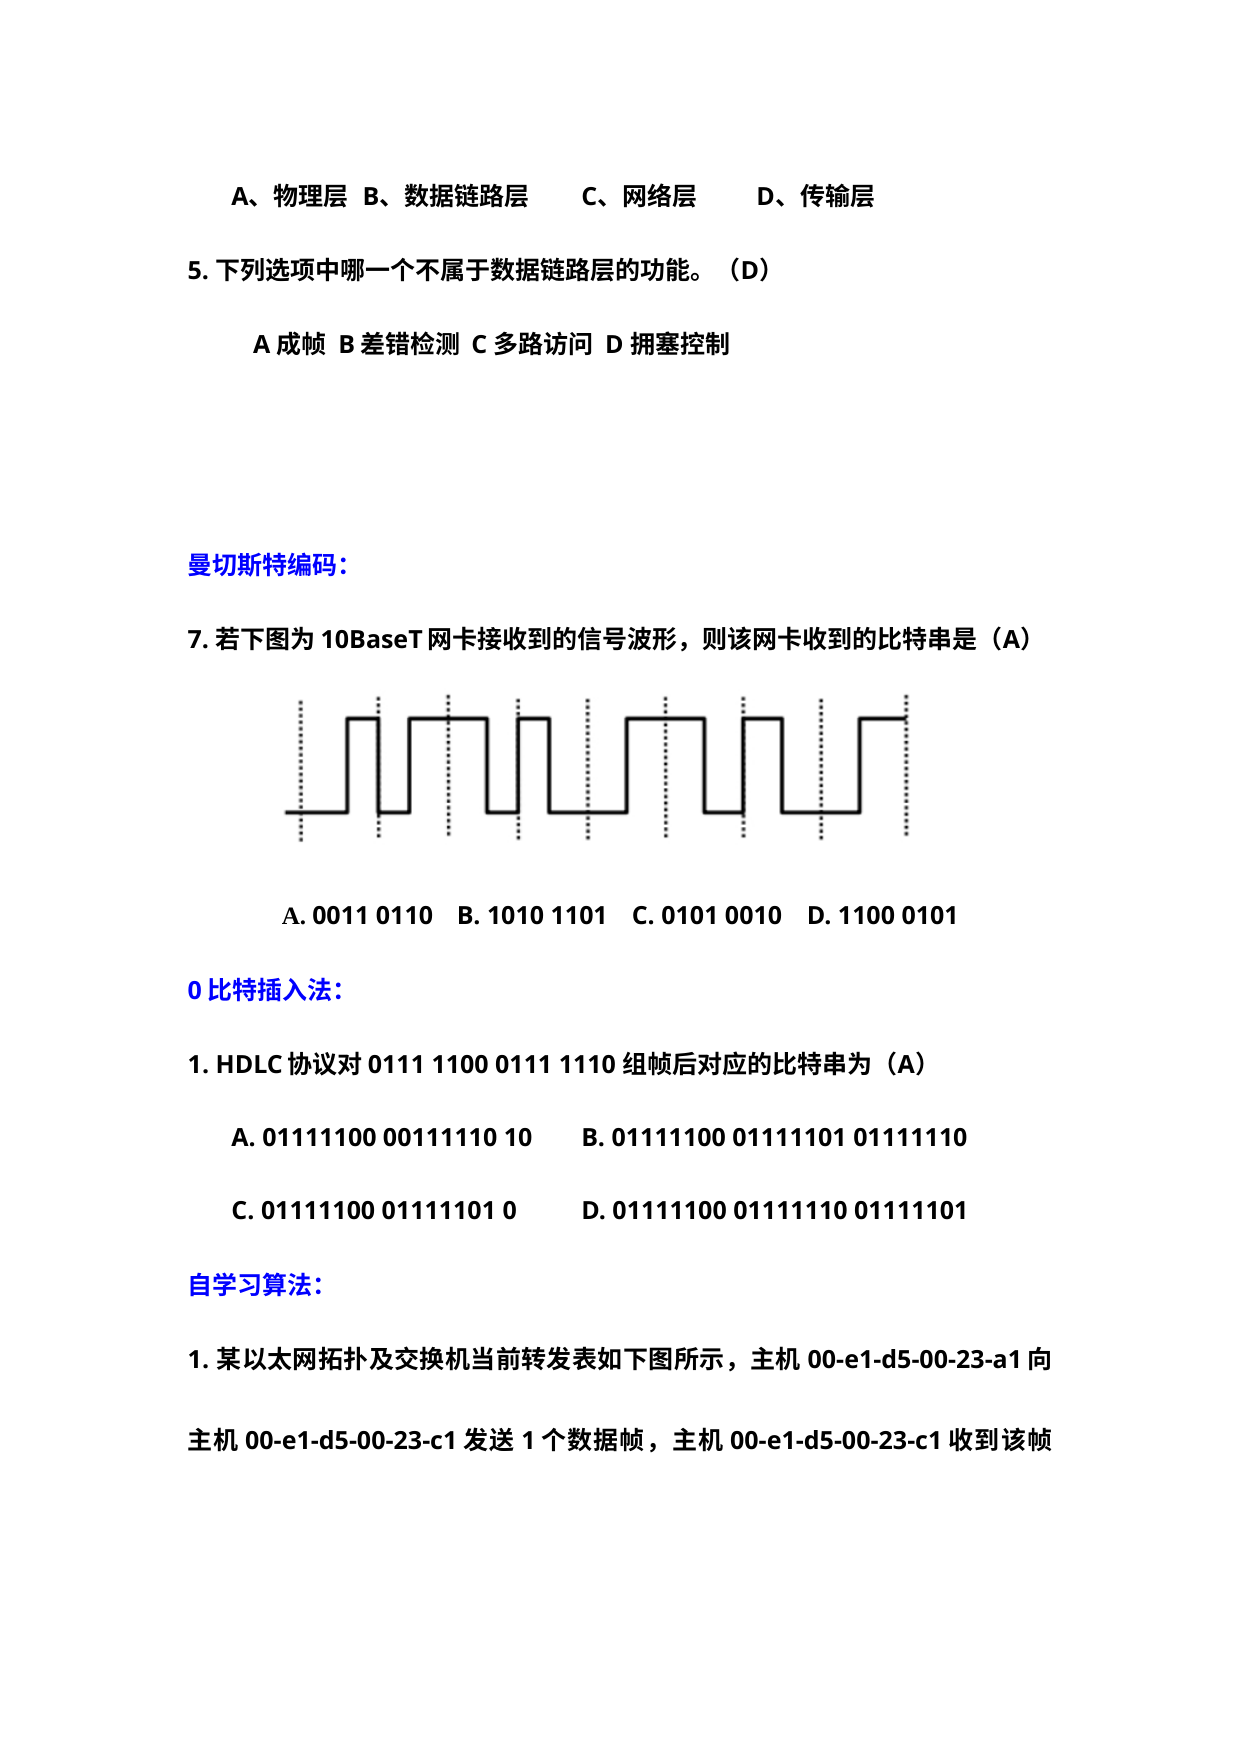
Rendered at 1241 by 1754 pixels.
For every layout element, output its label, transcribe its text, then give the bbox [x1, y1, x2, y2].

text 5. 下列选项中哪一个不属于数据链路层的功能。（D） [187, 236, 1053, 301]
picture [270, 679, 930, 849]
text 7. 若下图为10BaseT网卡接收到的信号波形，则该网卡收到的比特串是（A） [187, 605, 1053, 670]
text 0比特插入法： [187, 956, 1053, 1021]
text 1. HDLC协议对0111 1100 0111 1110 组帧后对应的比特串为（A） [187, 1030, 1053, 1095]
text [187, 1325, 1053, 1471]
text 曼切斯特编码： [187, 531, 1053, 596]
text A 成帧 B差错检测 C 多路访问 D 拥塞控制 [209, 310, 1053, 375]
list 0011 0110 B. 1010 1101 C. 0101 0010 D. 1100 0101 [187, 883, 1053, 948]
text A、物理层 B、数据链路层 C、网络层 D、传输层 [187, 162, 1053, 227]
text 自学习算法： [187, 1251, 1053, 1316]
text A. 01111100 00111110 10 B. 01111100 01111101 01111110 [187, 1104, 1053, 1169]
text C. 01111100 01111101 0 D. 01111100 01111110 01111101 [187, 1178, 1053, 1243]
